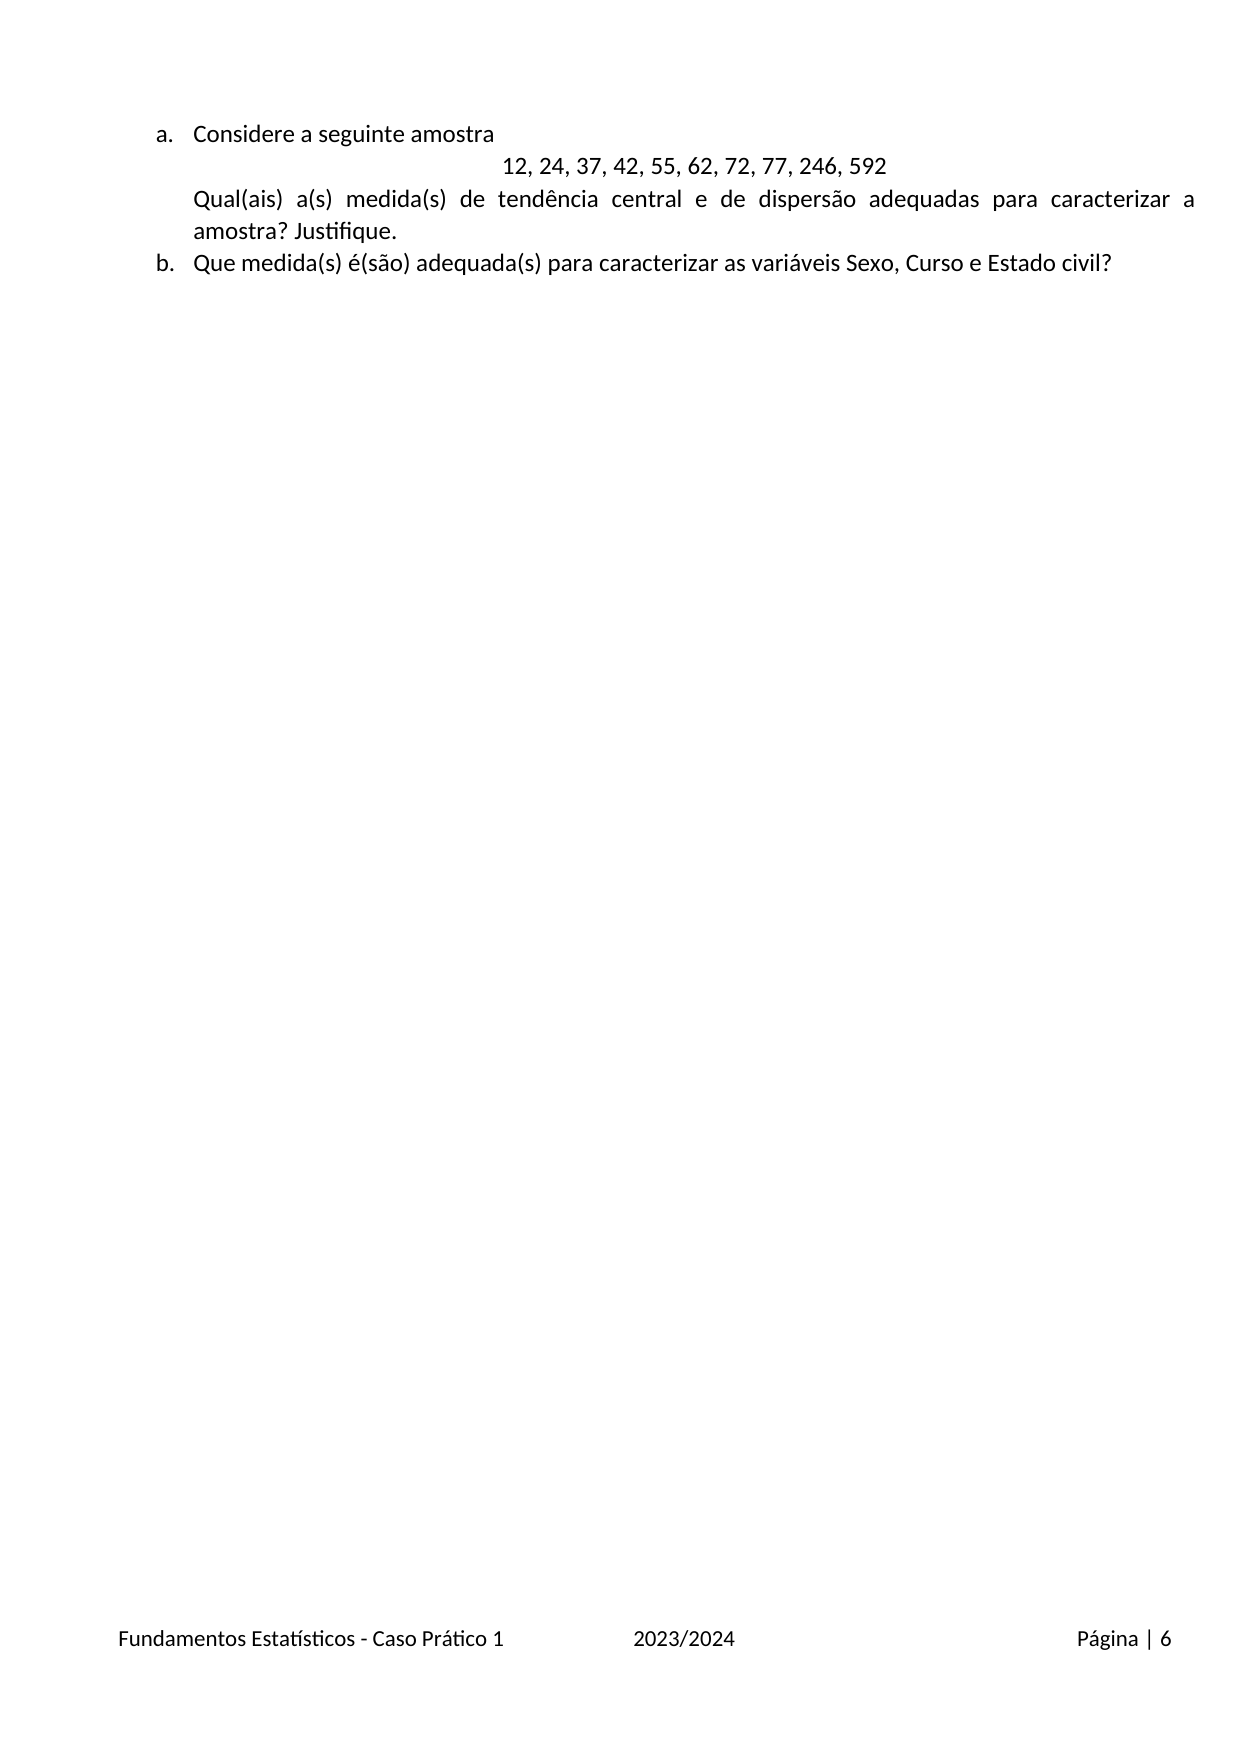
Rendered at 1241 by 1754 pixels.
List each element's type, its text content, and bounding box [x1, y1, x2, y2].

list Qual(ais) a(s) medida(s) de tendência central e de dispersão adequadas para caracterizar a amostra? Justifique. [193, 183, 1196, 246]
list Considere a seguinte amostra [156, 118, 1196, 149]
list 12, 24, 37, 42, 55, 62, 72, 77, 246, 592 [193, 150, 1196, 181]
list Que medida(s) é(são) adequada(s) para caracterizar as variáveis Sexo, Curso e Estado civil? [156, 247, 1196, 278]
